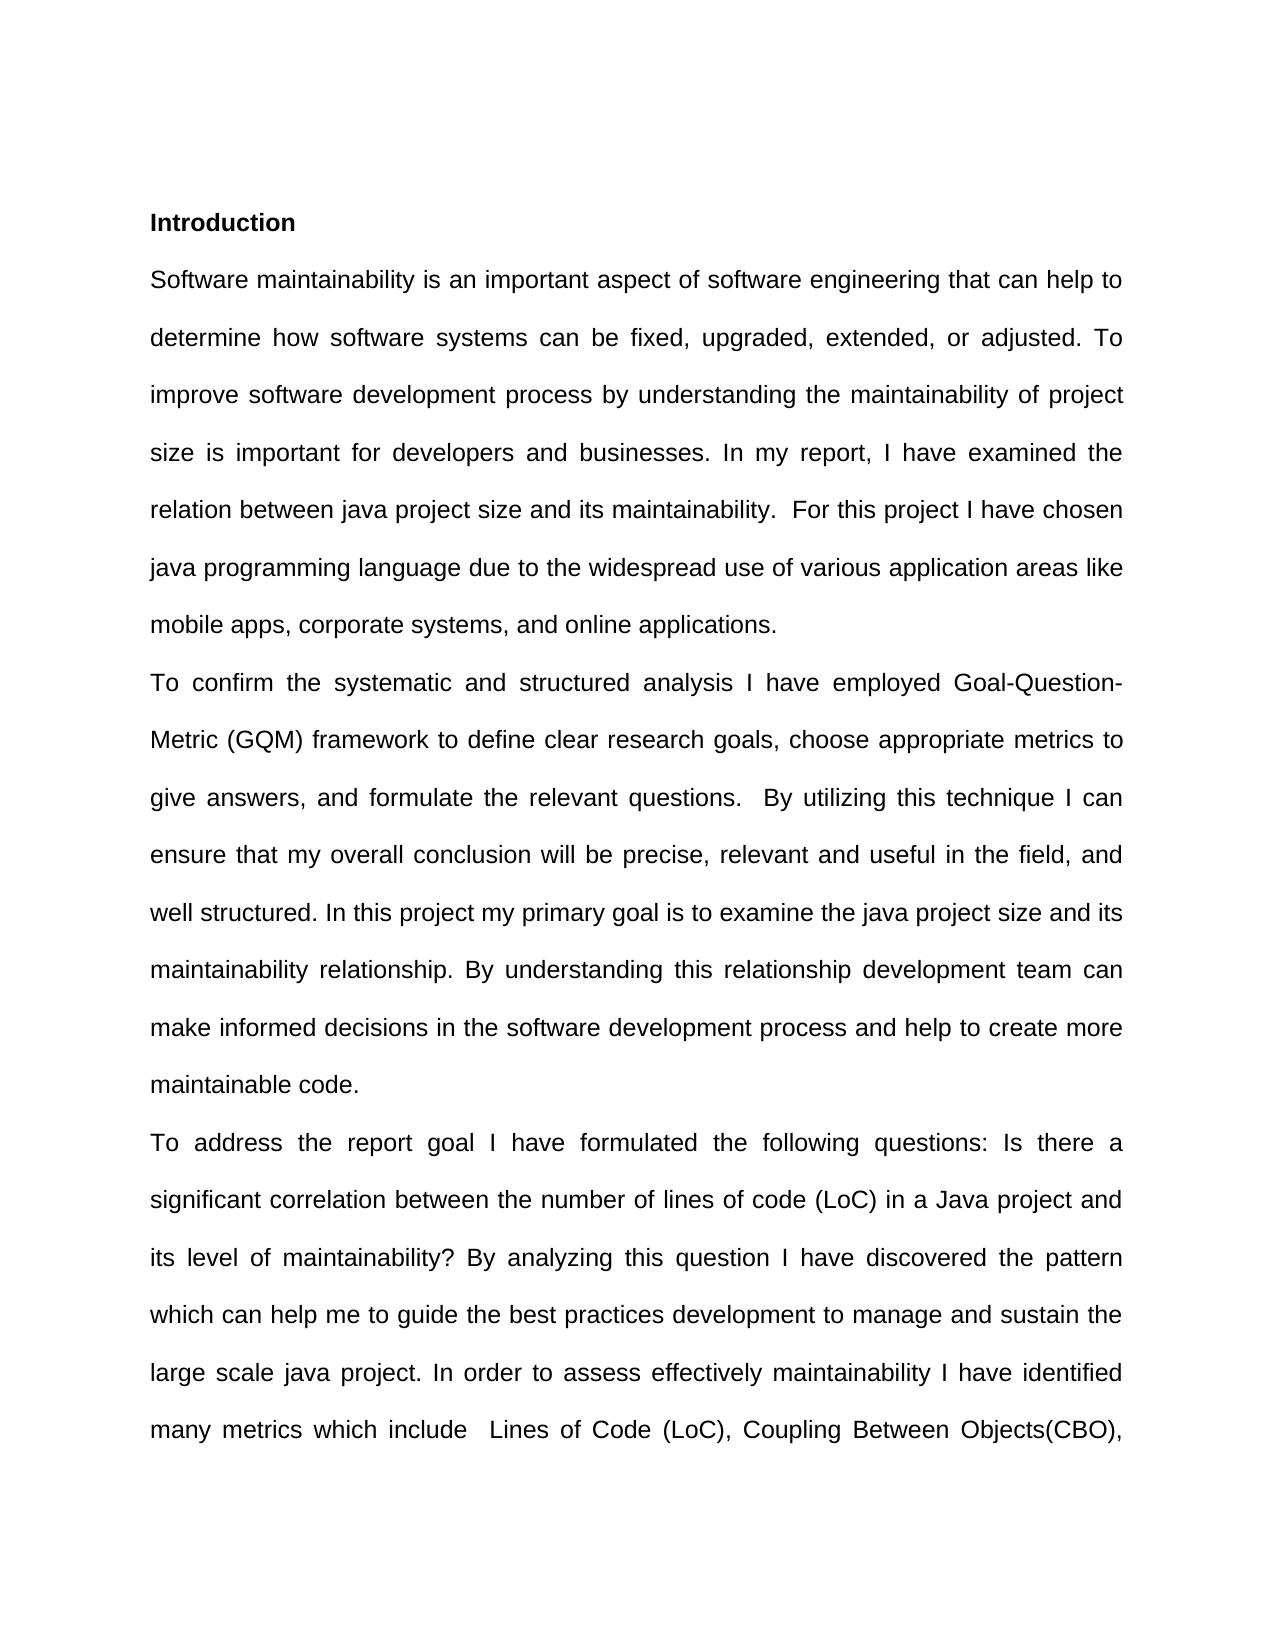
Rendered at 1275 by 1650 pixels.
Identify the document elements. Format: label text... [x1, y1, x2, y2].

text Software maintainability is an important aspect of software engineering that can help to determine how software systems can be fixed, upgraded, extended, or adjusted. To improve software development process by understanding the maintainability of project size is important for developers and businesses. In my report, I have examined the relation between java project size and its maintainability. For this project I have chosen java programming language due to the widespread use of various application areas like mobile apps, corporate systems, and online applications. [150, 265, 1125, 639]
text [150, 1127, 1125, 1444]
text Introduction [150, 207, 1125, 236]
text To confirm the systematic and structured analysis I have employed Goal-Question- Metric (GQM) framework to define clear research goals, choose appropriate metrics to give answers, and formulate the relevant questions. By utilizing this technique I can ensure that my overall conclusion will be precise, relevant and useful in the field, and well structured. In this project my primary goal is to examine the java project size and its maintainability relationship. By understanding this relationship development team can make informed decisions in the software development process and help to create more maintainable code. [150, 667, 1125, 1099]
